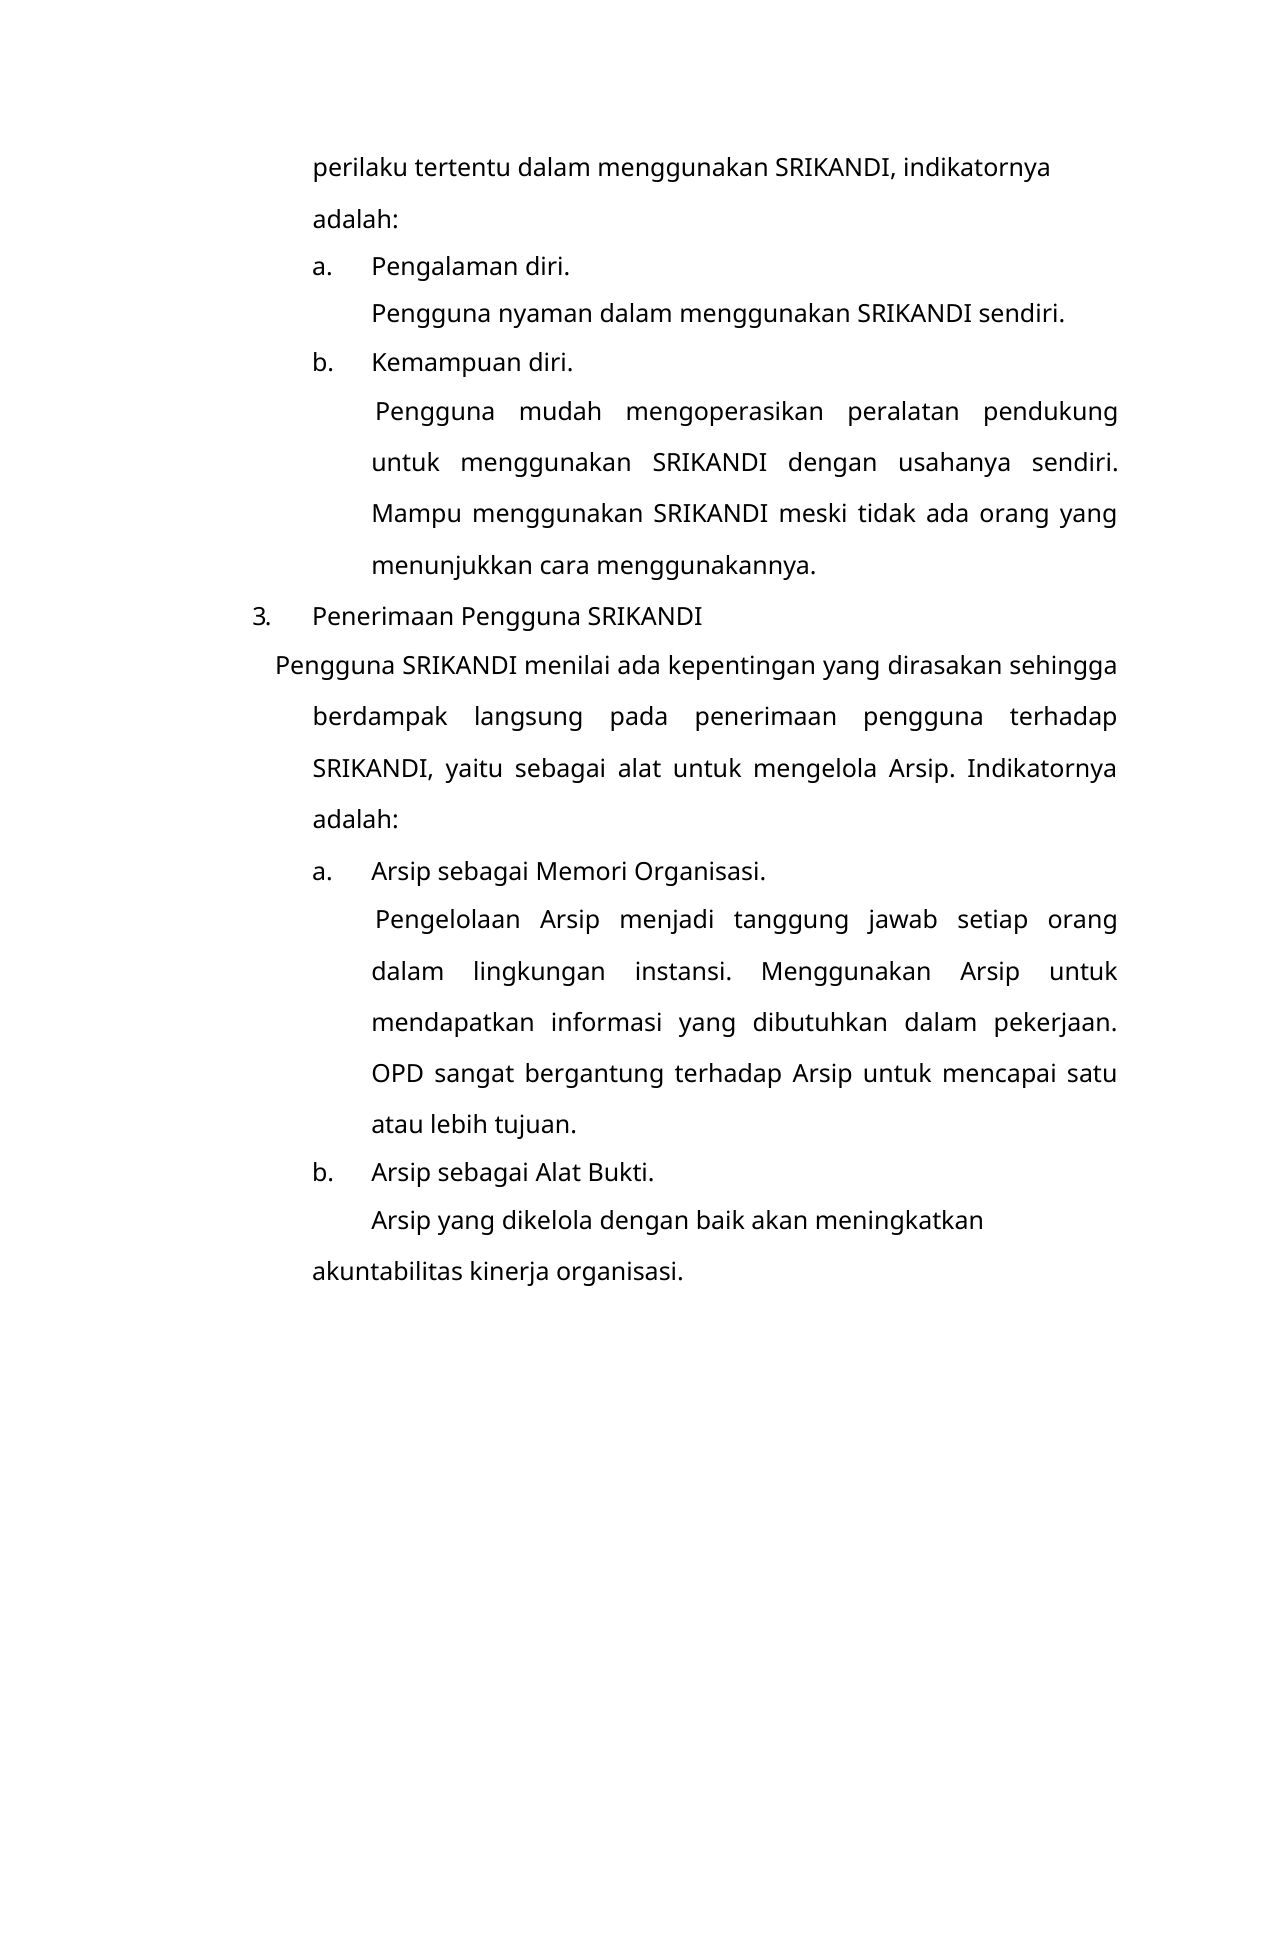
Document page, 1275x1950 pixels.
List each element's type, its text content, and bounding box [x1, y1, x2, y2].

list Penerimaan Pengguna SRIKANDI [252, 599, 1125, 633]
list Arsip sebagai Alat Bukti. [312, 1158, 1125, 1188]
list Kemampuan diri. [312, 345, 1125, 379]
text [275, 150, 1118, 235]
text Arsip yang dikelola dengan baik akan meningkatkan akuntabilitas kinerja organisasi. [312, 1202, 1118, 1288]
text Pengelolaan Arsip menjadi tanggung jawab setiap orang dalam lingkungan instansi. Menggunakan Arsip untuk mendapatkan informasi yang dibutuhkan dalam pekerjaan. OPD sangat bergantung terhadap Arsip untuk mencapai satu atau lebih tujuan. [371, 902, 1118, 1141]
text Pengguna SRIKANDI menilai ada kepentingan yang dirasakan sehingga berdampak langsung pada penerimaan pengguna terhadap SRIKANDI, yaitu sebagai alat untuk mengelola Arsip. Indikatornya adalah: [275, 648, 1118, 836]
text Pengguna nyaman dalam menggunakan SRIKANDI sendiri. [296, 296, 1125, 330]
text Pengguna mudah mengoperasikan peralatan pendukung untuk menggunakan SRIKANDI dengan usahanya sendiri. Mampu menggunakan SRIKANDI meski tidak ada orang yang menunjukkan cara menggunakannya. [371, 393, 1118, 582]
list Arsip sebagai Memori Organisasi. [312, 853, 1125, 887]
list Pengalaman diri. [312, 253, 1125, 281]
